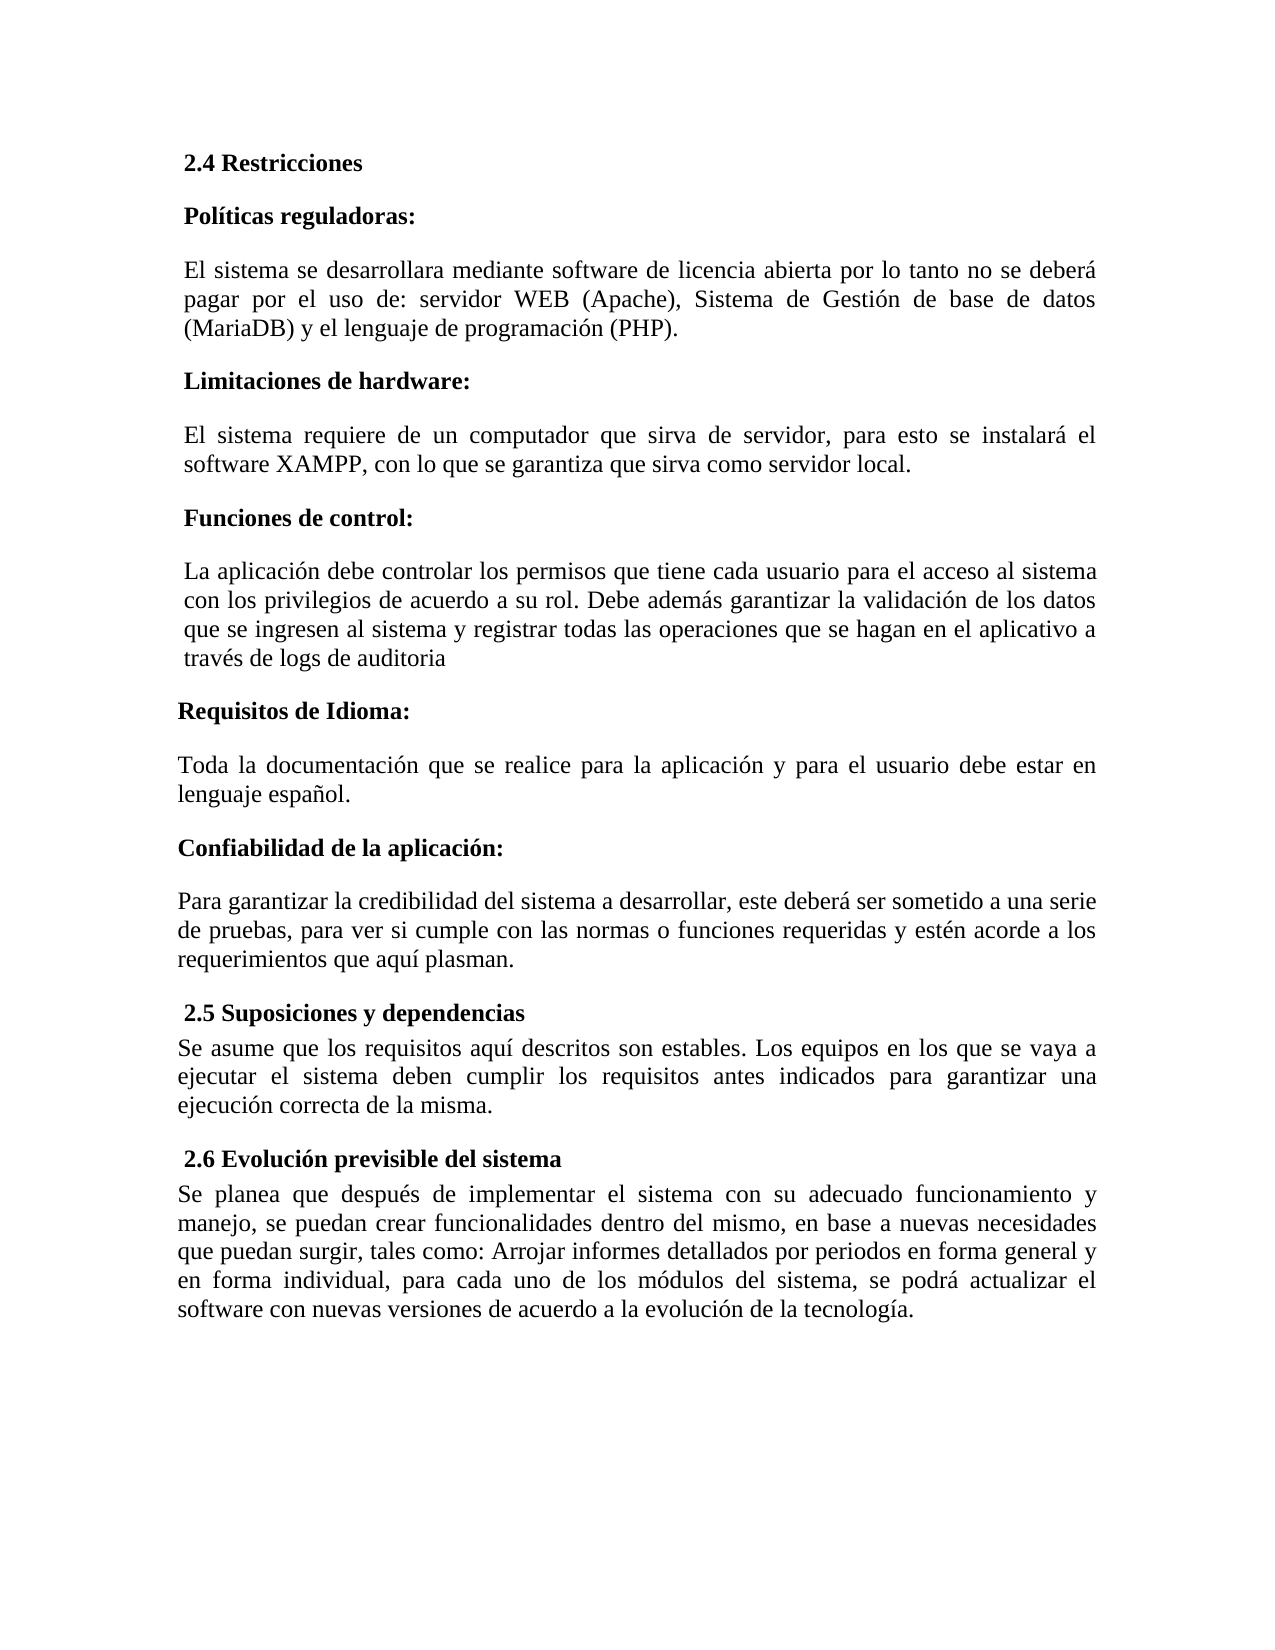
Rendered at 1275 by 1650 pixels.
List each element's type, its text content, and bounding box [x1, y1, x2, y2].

text Confiabilidad de la aplicación: [177, 833, 1098, 861]
text Requisitos de Idioma: [177, 696, 1098, 725]
text El sistema se desarrollara mediante software de licencia abierta por lo tanto no se deberá pagar por el uso de: servidor WEB (Apache), Sistema de Gestión de base de datos (MariaDB) y el lenguaje de programación (PHP). [183, 255, 1098, 341]
text Limitaciones de hardware: [183, 366, 1098, 395]
text Se planea que después de implementar el sistema con su adecuado funcionamiento y manejo, se puedan crear funcionalidades dentro del mismo, en base a nuevas necesidades que puedan surgir, tales como: Arrojar informes detallados por periodos en forma general y en forma individual, para cada uno de los módulos del sistema, se podrá actualizar el software con nuevas versiones de acuerdo a la evolución de la tecnología. [177, 1179, 1098, 1323]
text Toda la documentación que se realice para la aplicación y para el usuario debe estar en lenguaje español. [177, 750, 1098, 808]
list Evolución previsible del sistema [183, 1144, 1098, 1173]
text La aplicación debe controlar los permisos que tiene cada usuario para el acceso al sistema con los privilegios de acuerdo a su rol. Debe además garantizar la validación de los datos que se ingresen al sistema y registrar todas las operaciones que se hagan en el aplicativo a través de logs de auditoria [183, 556, 1098, 671]
text Se asume que los requisitos aquí descritos son estables. Los equipos en los que se vaya a ejecutar el sistema deben cumplir los requisitos antes indicados para garantizar una ejecución correcta de la misma. [177, 1033, 1098, 1119]
list Restricciones [183, 148, 1098, 176]
text El sistema requiere de un computador que sirva de servidor, para esto se instalará el software XAMPP, con lo que se garantiza que sirva como servidor local. [183, 420, 1098, 478]
text Para garantizar la credibilidad del sistema a desarrollar, este deberá ser sometido a una serie de pruebas, para ver si cumple con las normas o funciones requeridas y estén acorde a los requerimientos que aquí plasman. [177, 886, 1098, 973]
text Funciones de control: [183, 503, 1098, 531]
text Políticas reguladoras: [183, 201, 1098, 230]
list Suposiciones y dependencias [183, 998, 1098, 1026]
